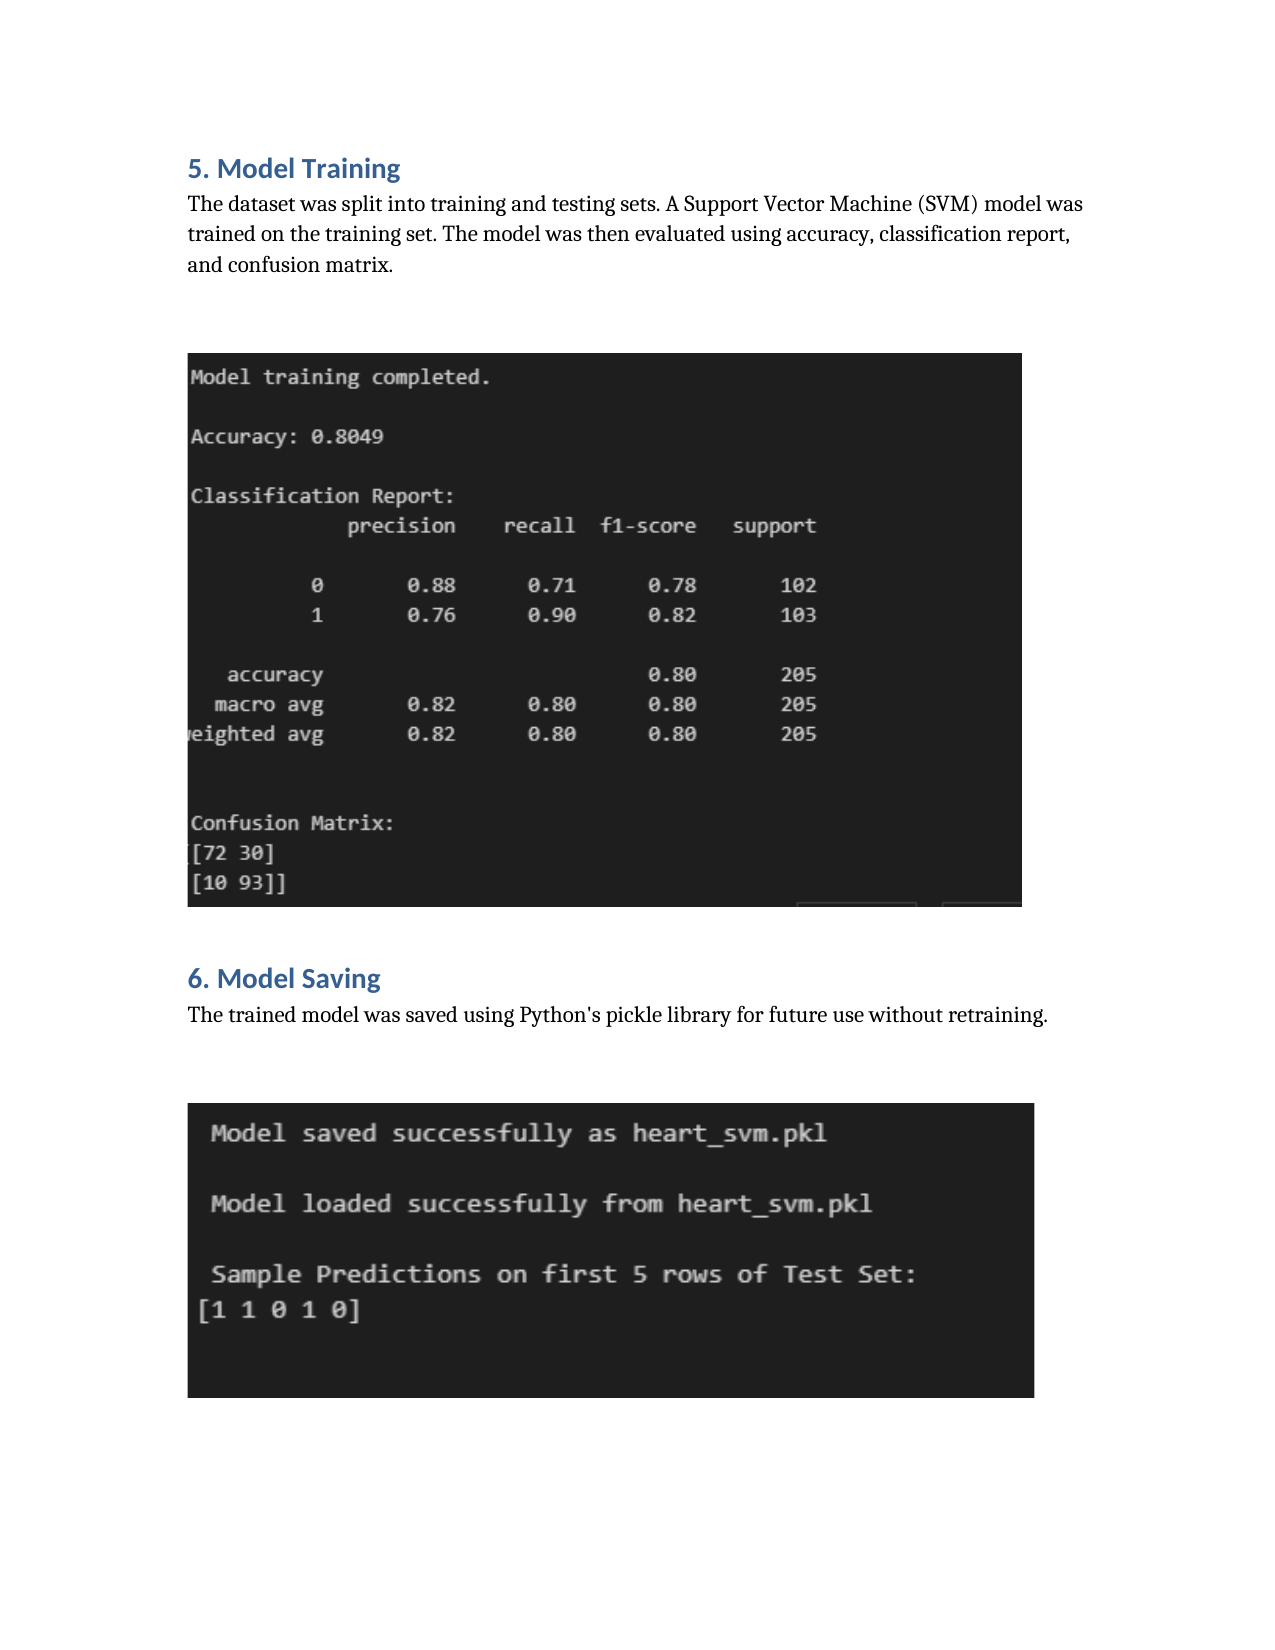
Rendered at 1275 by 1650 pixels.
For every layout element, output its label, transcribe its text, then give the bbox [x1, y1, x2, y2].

subtitle 5. Model Training [187, 150, 1087, 186]
subtitle 6. Model Saving [187, 961, 1087, 996]
picture [187, 1103, 1035, 1398]
text The dataset was split into training and testing sets. A Support Vector Machine (SVM) model was trained on the training set. The model was then evaluated using accuracy, classification report, and confusion matrix. [187, 191, 1087, 278]
text The trained model was saved using Python's pickle library for future use without retraining. [187, 1001, 1087, 1028]
picture [187, 353, 1022, 907]
